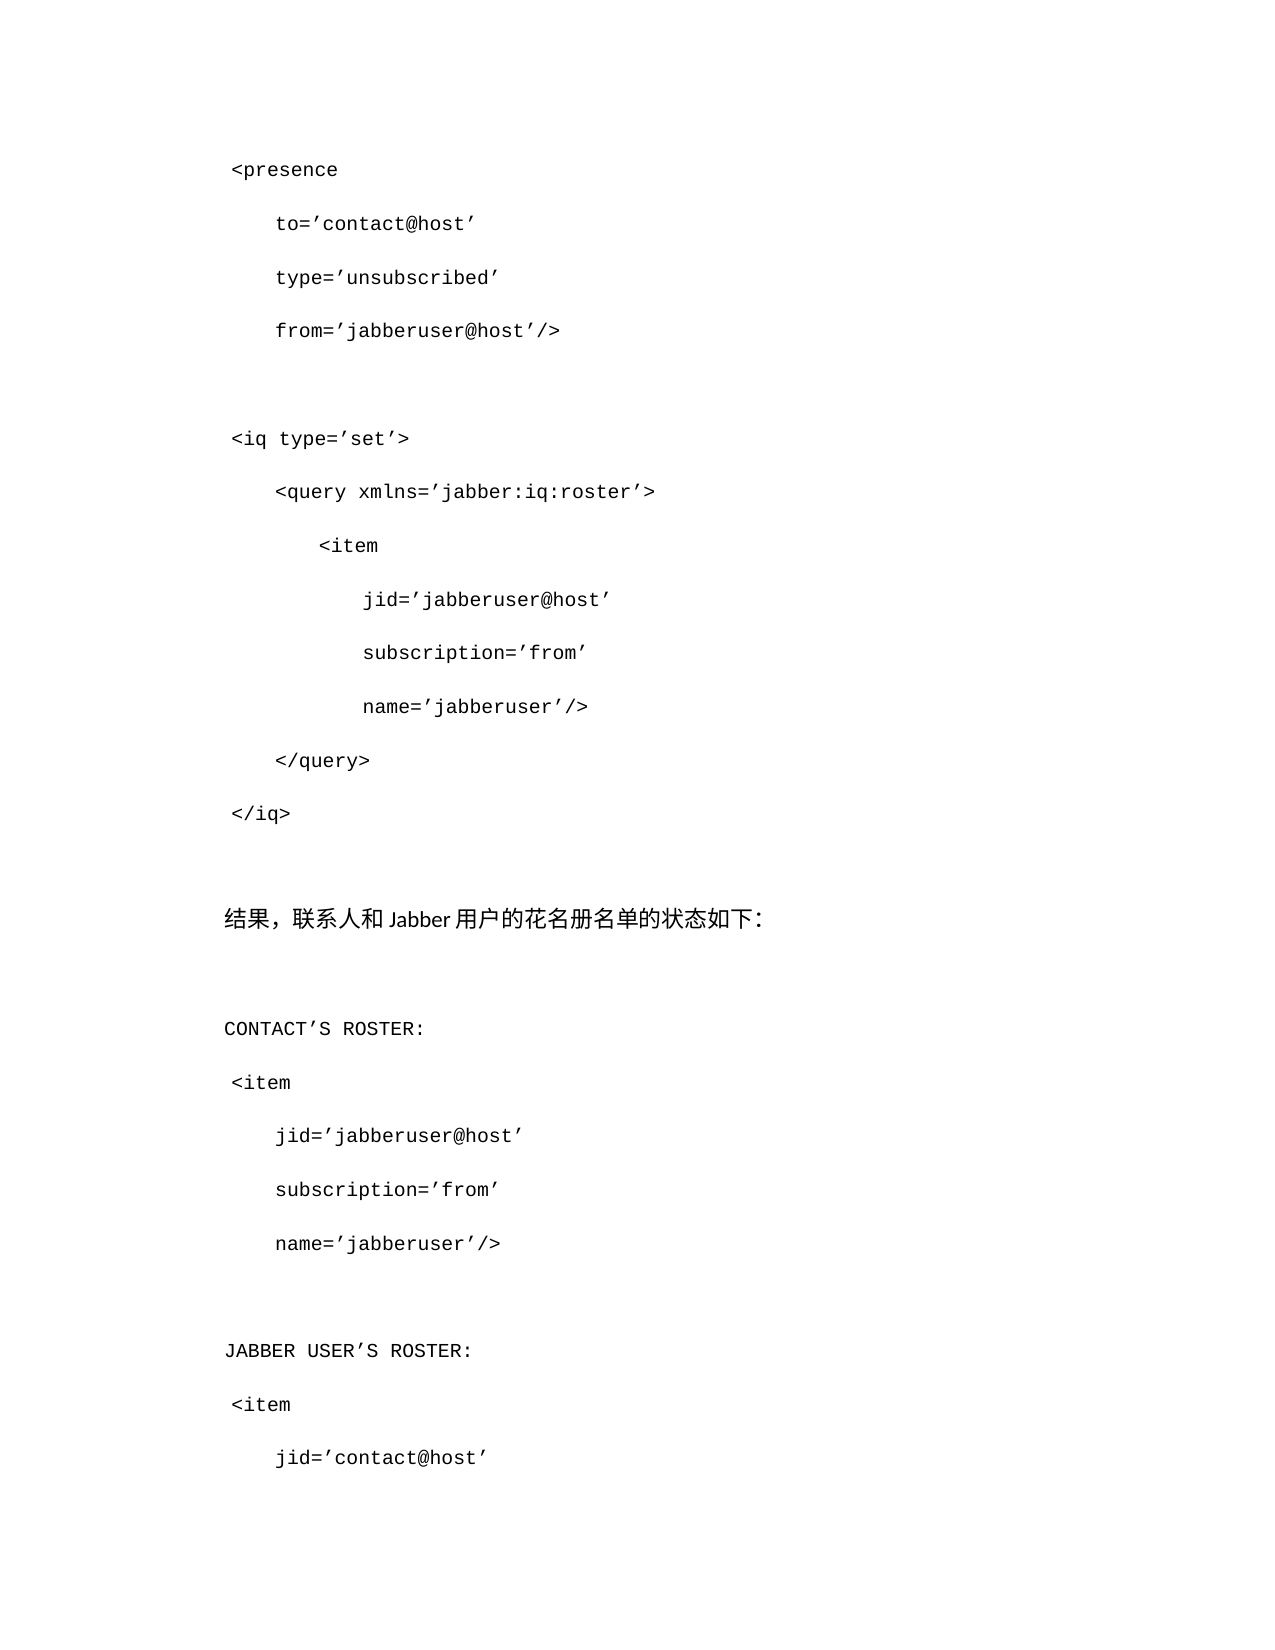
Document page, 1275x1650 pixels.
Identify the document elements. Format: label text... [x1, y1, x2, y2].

text type=’unsubscribed’ [275, 257, 1087, 290]
text jid=’contact@host’ [275, 1438, 1087, 1471]
text jid=’jabberuser@host’ [362, 579, 1087, 612]
text from=’jabberuser@host’/> [275, 311, 1087, 344]
text <item [187, 1384, 1087, 1417]
text <iq type=’set’> [231, 418, 1087, 451]
text <item [231, 1062, 1087, 1095]
text CONTACT’S ROSTER: [187, 1009, 1087, 1042]
text jid=’jabberuser@host’ [275, 1116, 1087, 1149]
text <query xmlns=’jabber:iq:roster’> [275, 472, 1087, 505]
text to=’contact@host’ [275, 204, 1087, 236]
text JABBER USER’S ROSTER: [187, 1331, 1087, 1363]
text 结果，联系人和Jabber用户的花名册名单的状态如下： [187, 901, 1087, 934]
text name=’jabberuser’/> [362, 686, 1087, 719]
text subscription=’from’ [362, 633, 1087, 666]
text <item [319, 526, 1087, 558]
text </query> [275, 740, 1087, 773]
text name=’jabberuser’/> [275, 1223, 1087, 1256]
text </iq> [231, 794, 1087, 827]
text subscription=’from’ [275, 1170, 1087, 1202]
text <presence [231, 150, 1087, 183]
